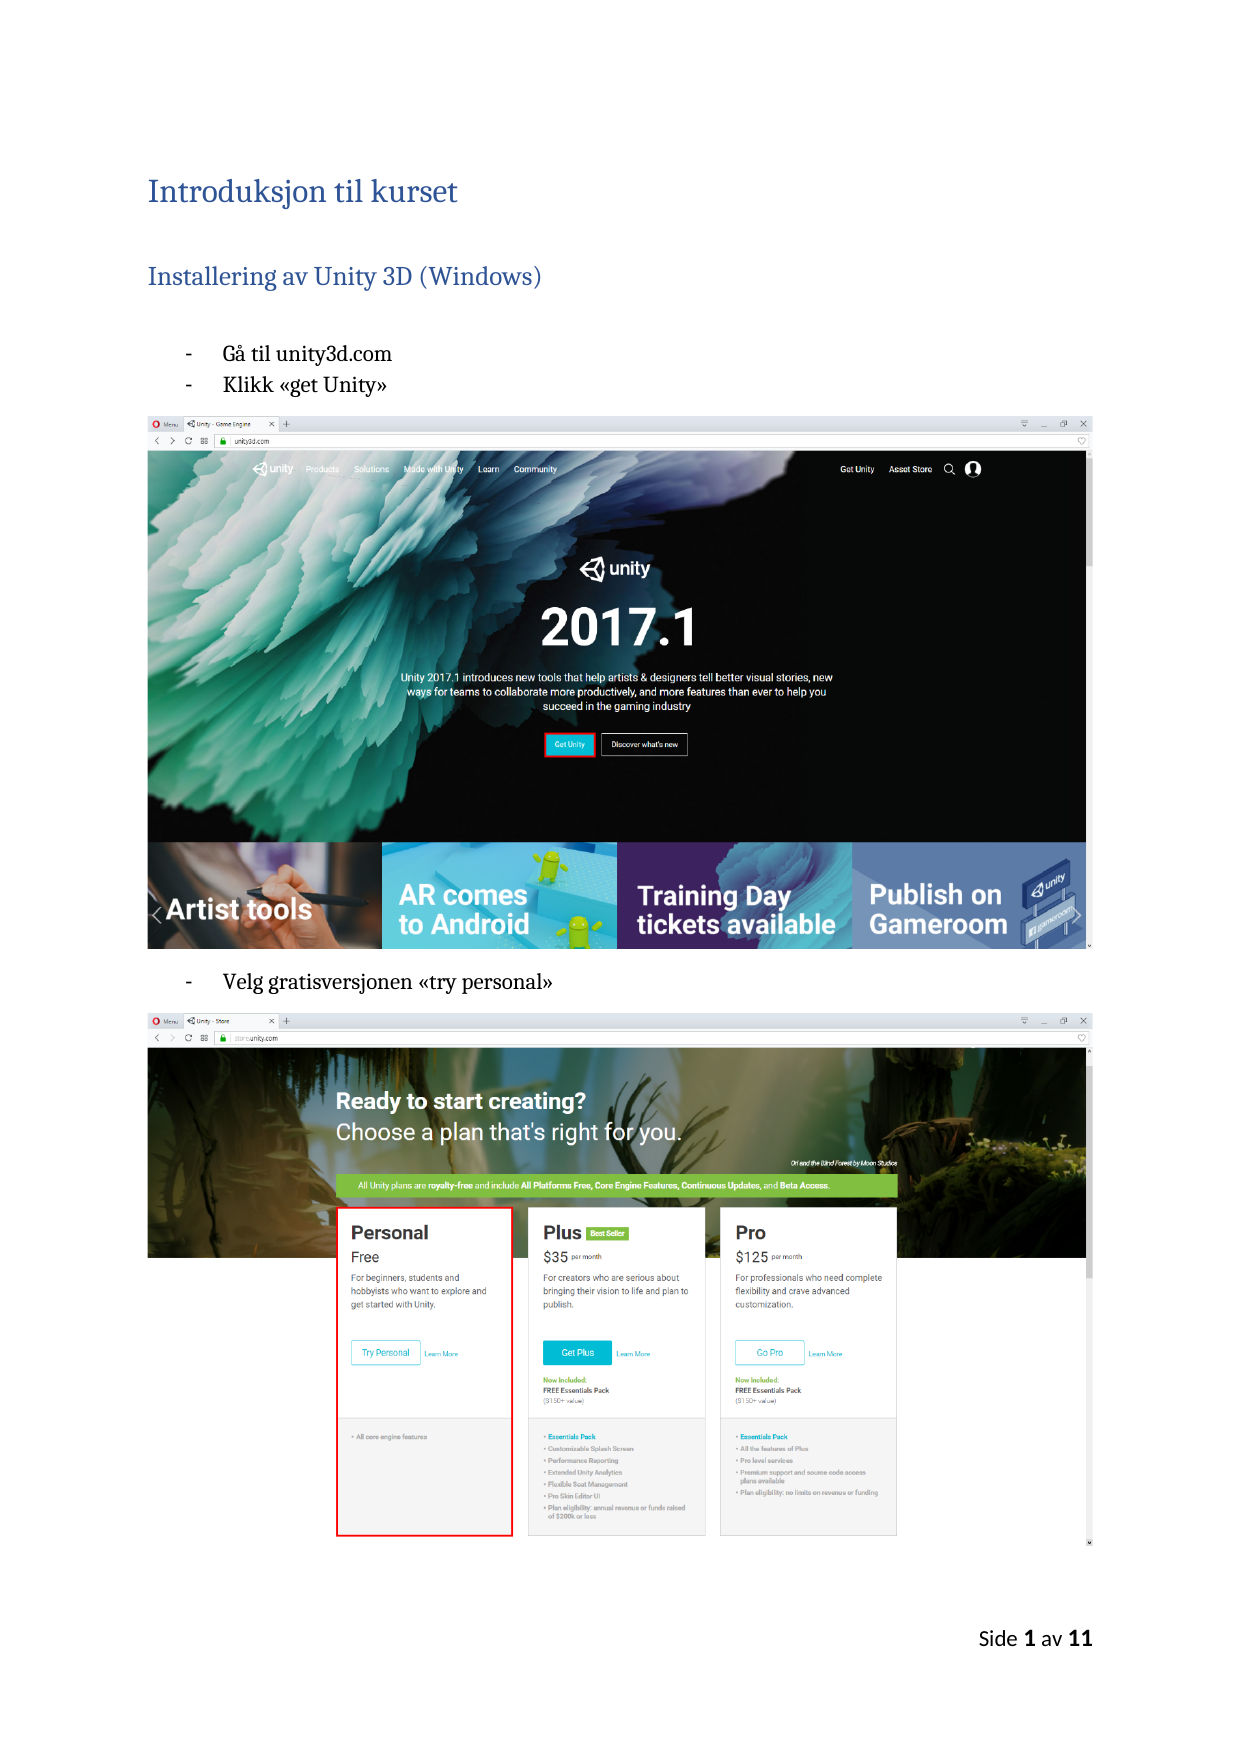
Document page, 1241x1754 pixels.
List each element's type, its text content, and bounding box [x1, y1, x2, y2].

list Velg gratisversjonen «try personal» [185, 967, 1093, 995]
subtitle Installering av Unity 3D (Windows) [148, 261, 1093, 292]
list Klikk «get Unity» [185, 370, 1093, 398]
list Gå til unity3d.com [185, 339, 1093, 367]
picture [147, 416, 1093, 949]
subtitle Introduksjon til kurset [148, 173, 1093, 211]
picture [147, 1013, 1093, 1546]
